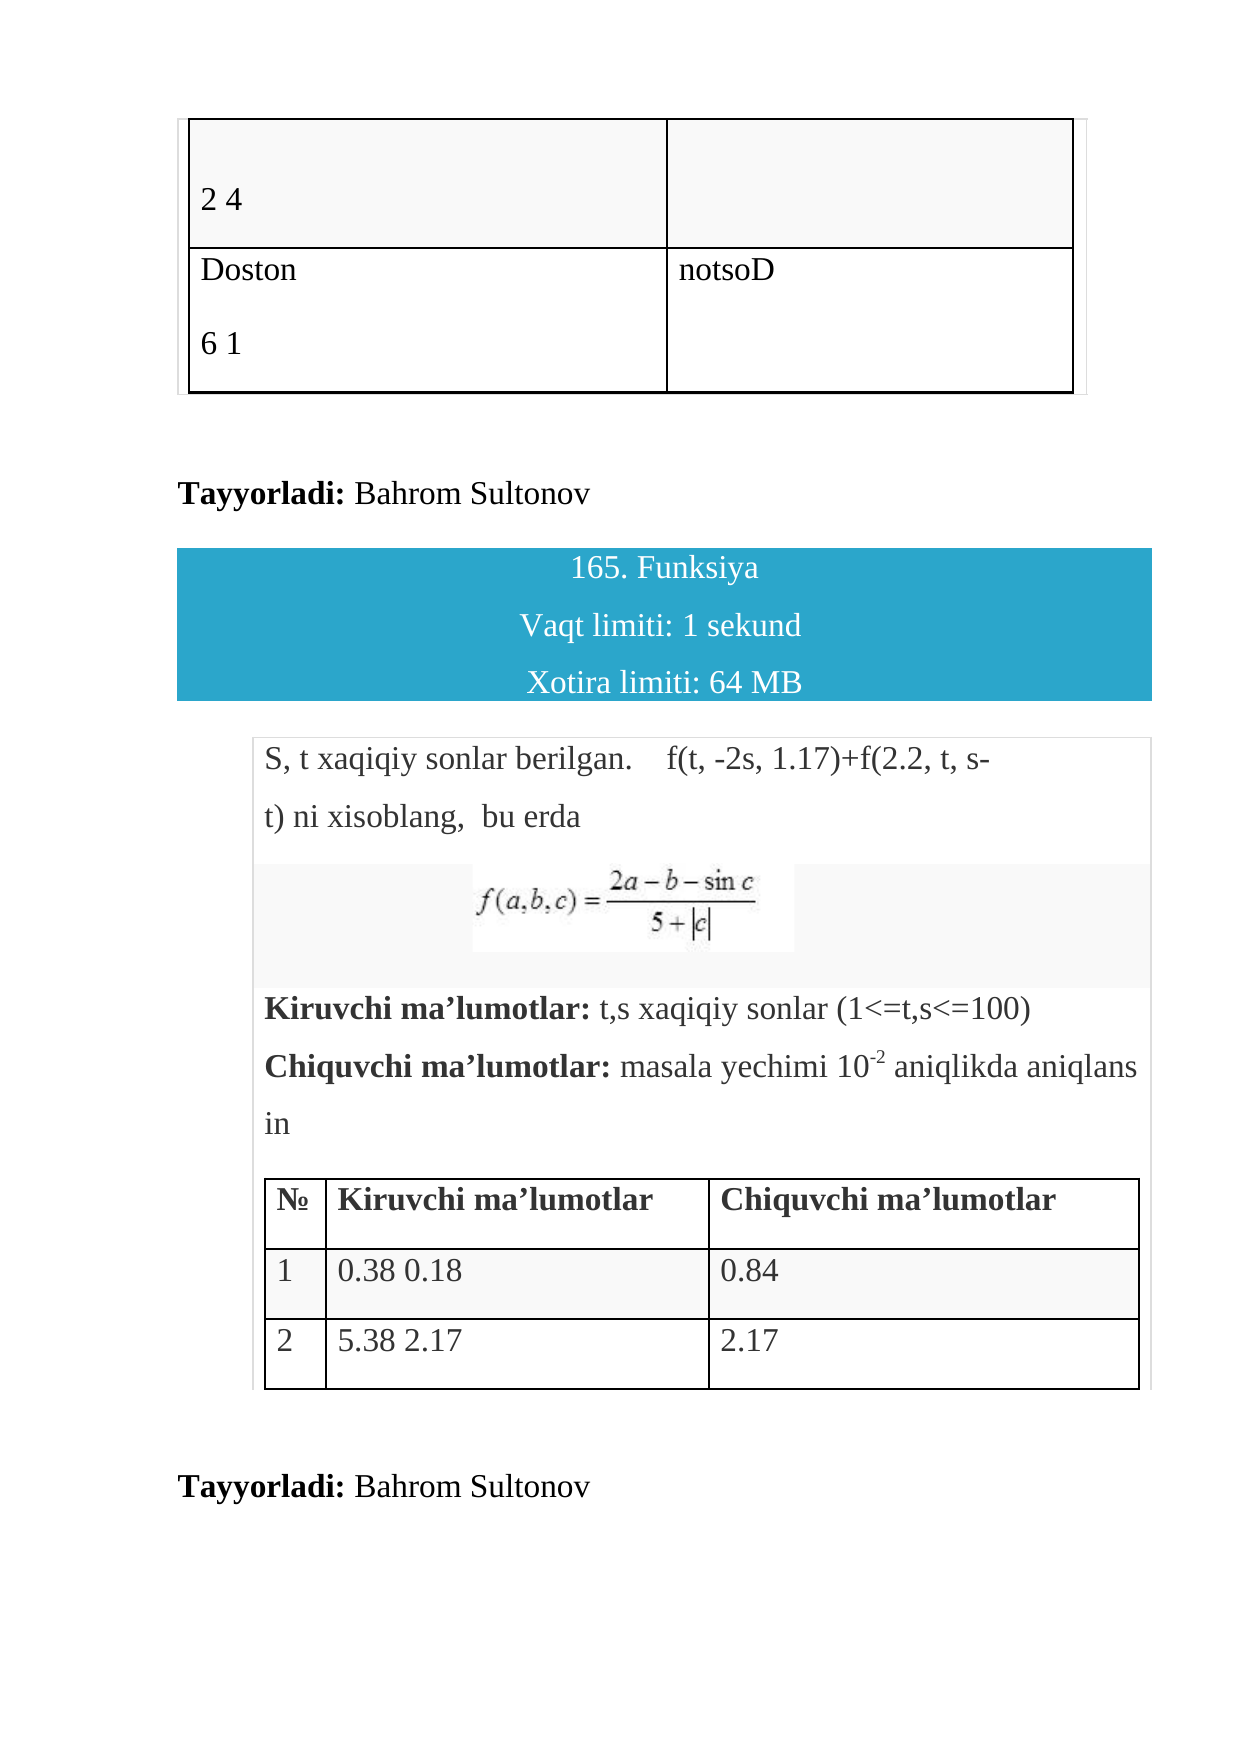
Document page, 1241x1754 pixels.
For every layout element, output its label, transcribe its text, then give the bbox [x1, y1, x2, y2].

table_cell [179, 120, 188, 393]
table_cell [254, 864, 1150, 988]
text Tayyorladi: Bahrom Sultonov [177, 1466, 1152, 1504]
text 165. Funksiya Vaqt limiti: 1 sekund Xotira limiti: 64 MB [177, 548, 1152, 701]
table_cell Kiruvchi ma’lumotlar: t,s xaqiqiy sonlar (1<=t,s<=100) Chiquvchi ma’lumotlar: masala yechimi 10-2 aniqlikda aniqlansin [254, 989, 1150, 1390]
picture [472, 863, 795, 952]
text Tayyorladi: Bahrom Sultonov [177, 473, 1152, 512]
table_cell [1074, 120, 1086, 393]
table_header S, t хaqiqiy sоnlar bеrilgan. f(t, -2s, 1.17)+f(2.2, t, s-t) ni хisоblang, bu еrda [254, 738, 1150, 864]
